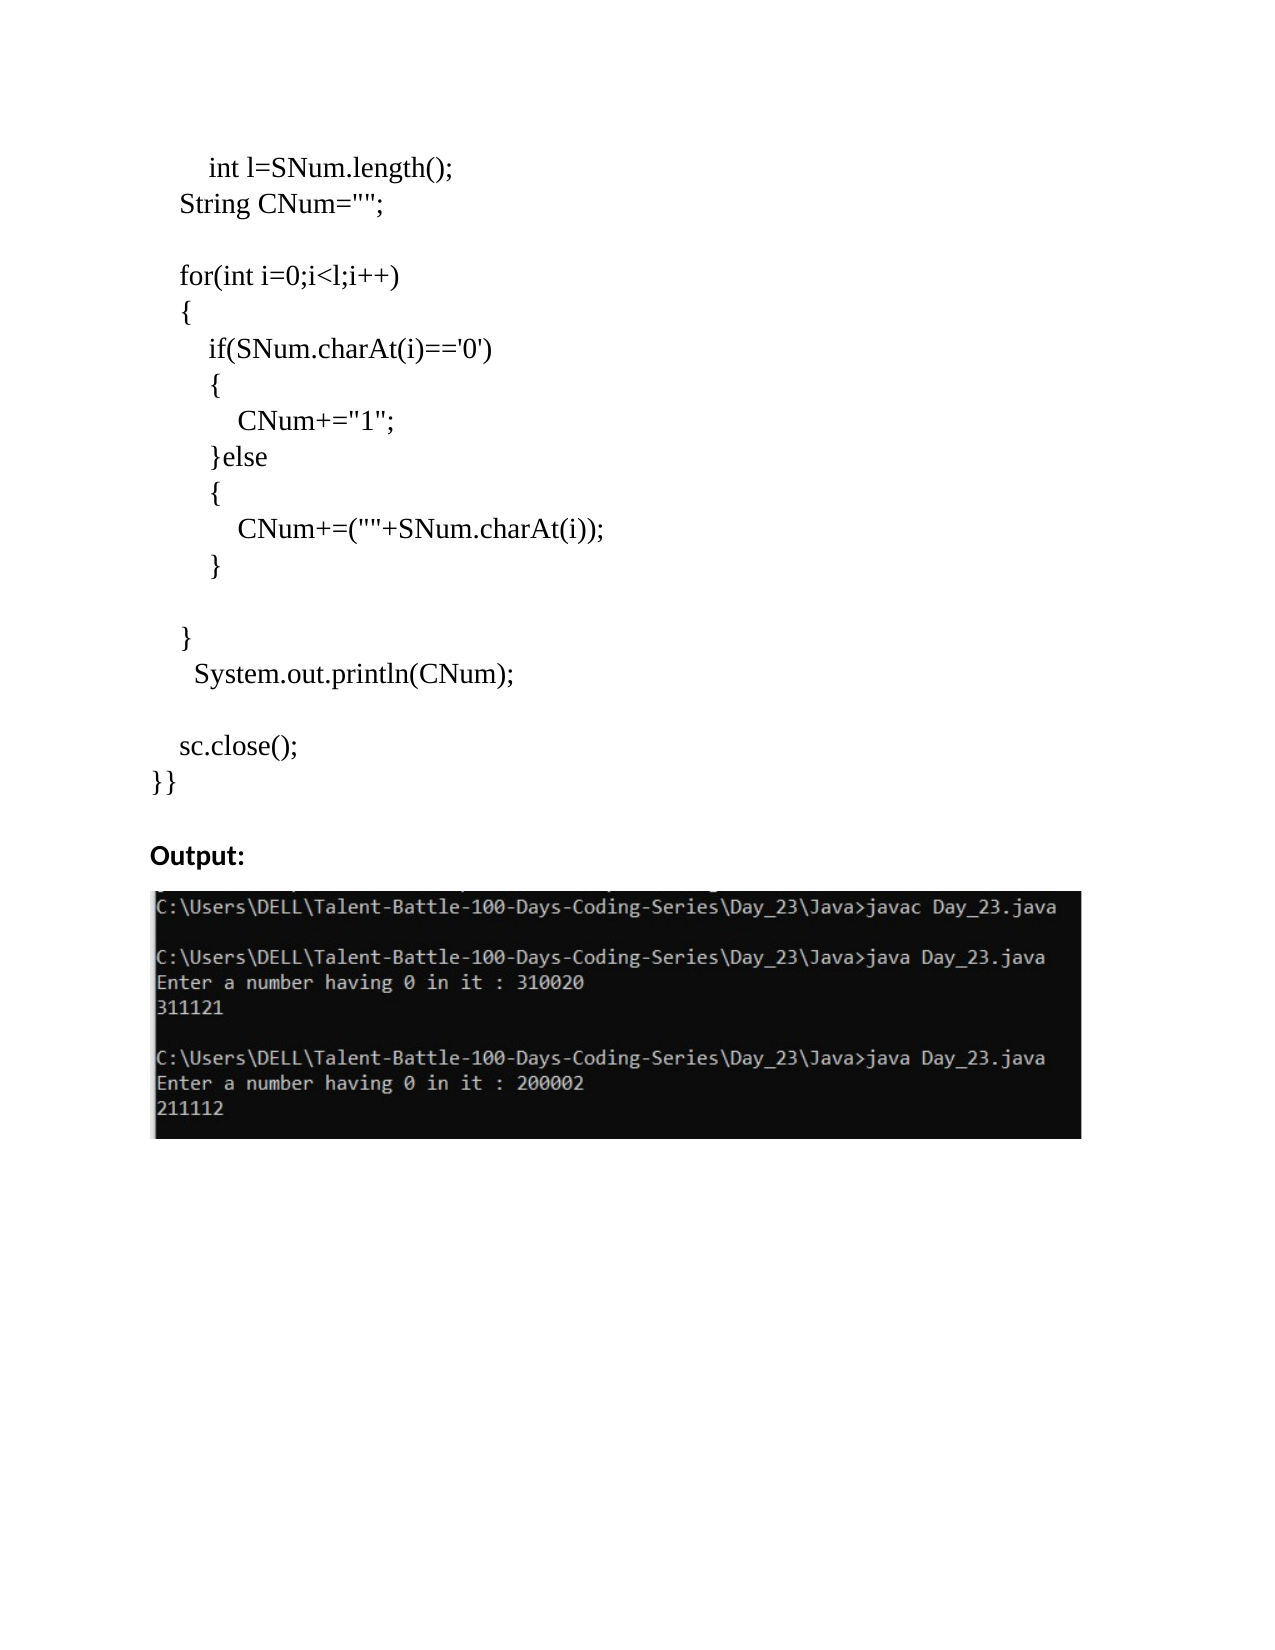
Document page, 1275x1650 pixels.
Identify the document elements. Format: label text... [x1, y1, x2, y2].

text for(int i=0;i<l;i++) [150, 258, 1125, 292]
picture [150, 891, 1082, 1139]
text String CNum=""; [150, 186, 1125, 220]
text }} [150, 764, 1125, 798]
text } [150, 548, 1125, 581]
text if(SNum.charAt(i)=='0') [150, 331, 1125, 364]
text CNum+=(""+SNum.charAt(i)); [150, 511, 1125, 545]
text }else [150, 439, 1125, 473]
text System.out.println(CNum); [150, 656, 1125, 689]
text int l=SNum.length(); [150, 150, 1125, 183]
text { [150, 367, 1125, 400]
text { [150, 475, 1125, 509]
text } [150, 620, 1125, 653]
text Output: [150, 837, 1125, 872]
text sc.close(); [150, 728, 1125, 762]
text { [150, 294, 1125, 328]
text CNum+="1"; [150, 403, 1125, 437]
